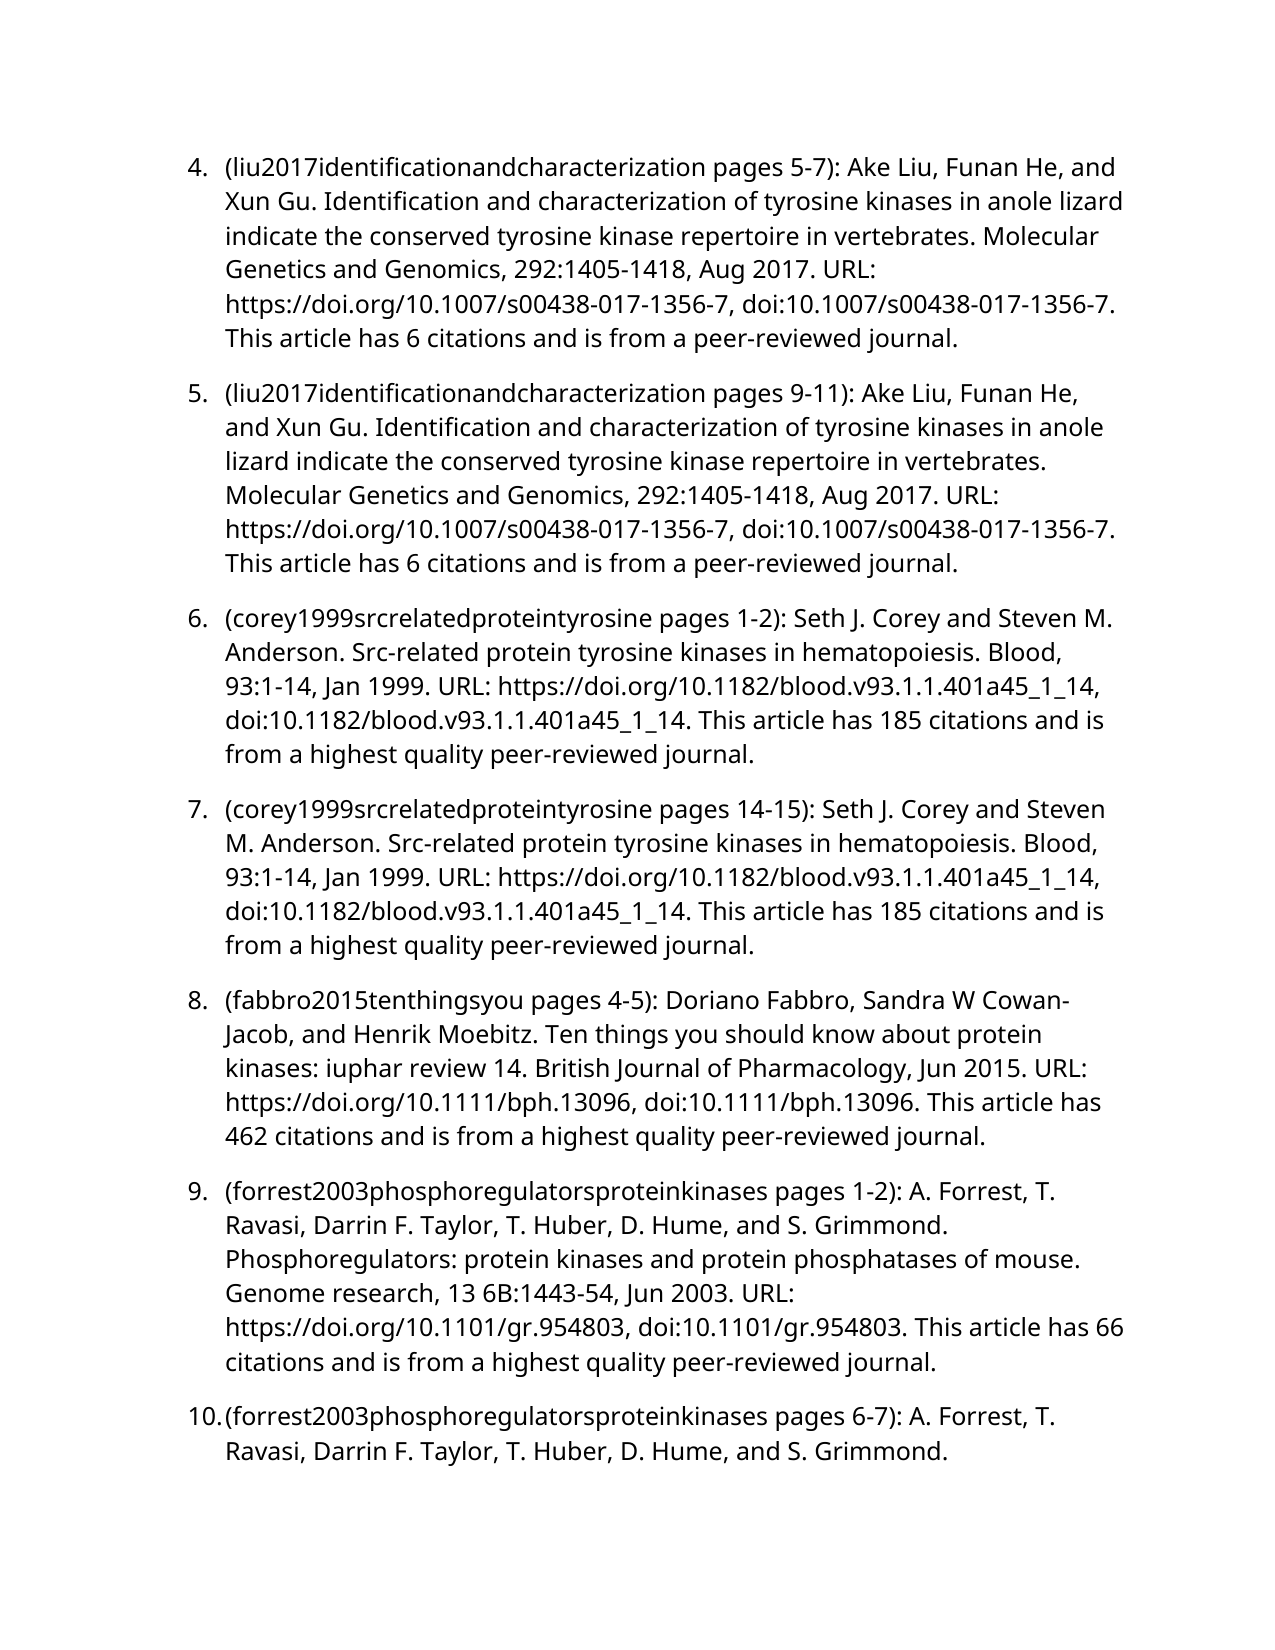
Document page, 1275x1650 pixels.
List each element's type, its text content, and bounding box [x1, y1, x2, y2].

list (corey1999srcrelatedproteintyrosine pages 14-15): Seth J. Corey and Steven M. Anderson. Src-related protein tyrosine kinases in hematopoiesis. Blood, 93:1-14, Jan 1999. URL: https://doi.org/10.1182/blood.v93.1.1.401a45_1_14, doi:10.1182/blood.v93.1.1.401a45_1_14. This article has 185 citations and is from a highest quality peer-reviewed journal. [187, 792, 1125, 962]
list (liu2017identificationandcharacterization pages 5-7): Ake Liu, Funan He, and Xun Gu. Identification and characterization of tyrosine kinases in anole lizard indicate the conserved tyrosine kinase repertoire in vertebrates. Molecular Genetics and Genomics, 292:1405-1418, Aug 2017. URL: https://doi.org/10.1007/s00438-017-1356-7, doi:10.1007/s00438-017-1356-7. This article has 6 citations and is from a peer-reviewed journal. [187, 150, 1125, 354]
list (fabbro2015tenthingsyou pages 4-5): Doriano Fabbro, Sandra W Cowan‐Jacob, and Henrik Moebitz. Ten things you should know about protein kinases: iuphar review 14. British Journal of Pharmacology, Jun 2015. URL: https://doi.org/10.1111/bph.13096, doi:10.1111/bph.13096. This article has 462 citations and is from a highest quality peer-reviewed journal. [187, 983, 1125, 1153]
list (corey1999srcrelatedproteintyrosine pages 1-2): Seth J. Corey and Steven M. Anderson. Src-related protein tyrosine kinases in hematopoiesis. Blood, 93:1-14, Jan 1999. URL: https://doi.org/10.1182/blood.v93.1.1.401a45_1_14, doi:10.1182/blood.v93.1.1.401a45_1_14. This article has 185 citations and is from a highest quality peer-reviewed journal. [187, 600, 1125, 771]
list (forrest2003phosphoregulatorsproteinkinases pages 1-2): A. Forrest, T. Ravasi, Darrin F. Taylor, T. Huber, D. Hume, and S. Grimmond. Phosphoregulators: protein kinases and protein phosphatases of mouse. Genome research, 13 6B:1443-54, Jun 2003. URL: https://doi.org/10.1101/gr.954803, doi:10.1101/gr.954803. This article has 66 citations and is from a highest quality peer-reviewed journal. [187, 1174, 1125, 1378]
list (liu2017identificationandcharacterization pages 9-11): Ake Liu, Funan He, and Xun Gu. Identification and characterization of tyrosine kinases in anole lizard indicate the conserved tyrosine kinase repertoire in vertebrates. Molecular Genetics and Genomics, 292:1405-1418, Aug 2017. URL: https://doi.org/10.1007/s00438-017-1356-7, doi:10.1007/s00438-017-1356-7. This article has 6 citations and is from a peer-reviewed journal. [187, 375, 1125, 579]
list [187, 1399, 1125, 1467]
